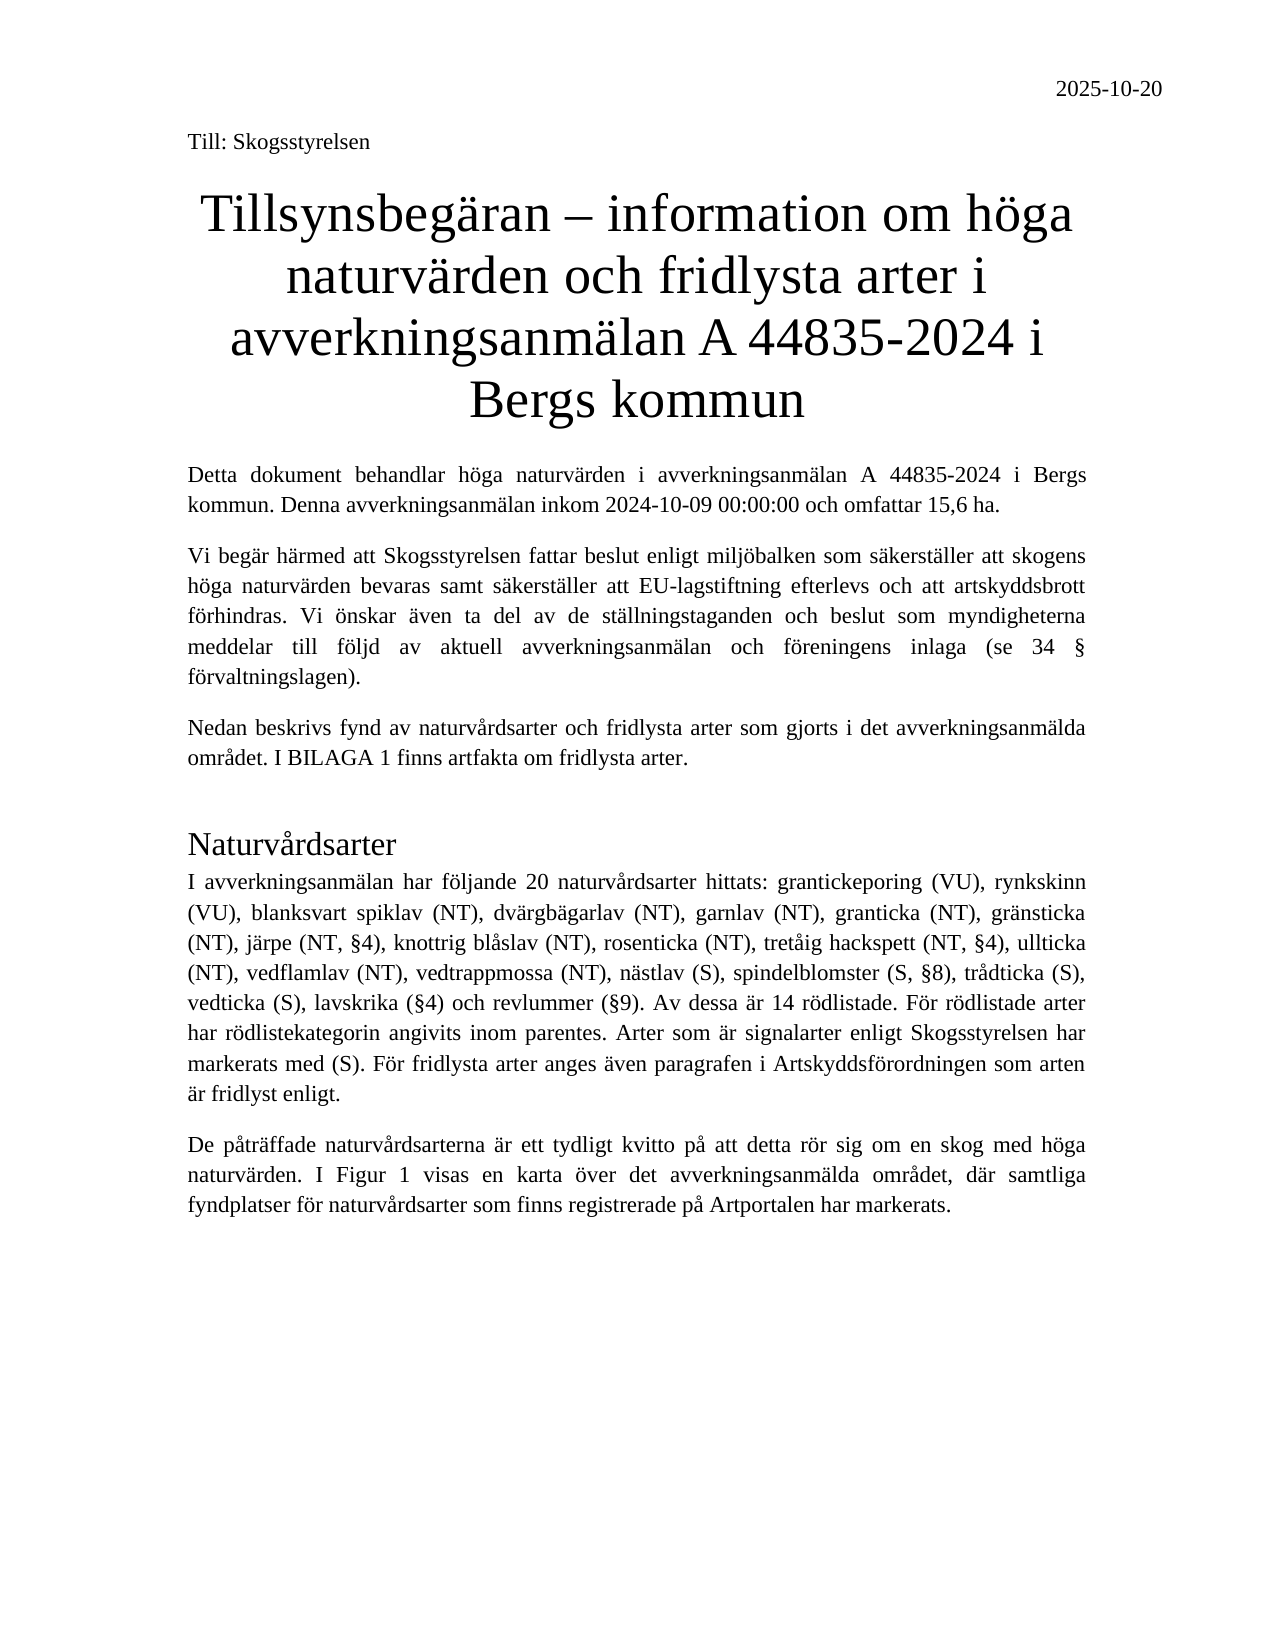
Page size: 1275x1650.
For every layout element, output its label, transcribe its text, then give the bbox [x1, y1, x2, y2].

text I avverkningsanmälan har följande 20 naturvårdsarter hittats: grantickeporing (VU), rynkskinn (VU), blanksvart spiklav (NT), dvärgbägarlav (NT), garnlav (NT), granticka (NT), gränsticka (NT), järpe (NT, §4), knottrig blåslav (NT), rosenticka (NT), tretåig hackspett (NT, §4), ullticka (NT), vedflamlav (NT), vedtrappmossa (NT), nästlav (S), spindelblomster (S, §8), trådticka (S), vedticka (S), lavskrika (§4) och revlummer (§9). Av dessa är 14 rödlistade. För rödlistade arter har rödlistekategorin angivits inom parentes. Arter som är signalarter enligt Skogsstyrelsen har markerats med (S). För fridlysta arter anges även paragrafen i Artskyddsförordningen som arten är fridlyst enligt. [187, 868, 1087, 1106]
text Nedan beskrivs fynd av naturvårdsarter och fridlysta arter som gjorts i det avverkningsanmälda området. I BILAGA 1 finns artfakta om fridlysta arter. [187, 714, 1087, 771]
subtitle Naturvårdsarter [187, 824, 1087, 863]
text Detta dokument behandlar höga naturvärden i avverkningsanmälan A 44835-2024 i Bergs kommun. Denna avverkningsanmälan inkom 2024-10-09 00:00:00 och omfattar 15,6 ha. [187, 461, 1087, 517]
title Tillsynsbegäran – information om höga naturvärden och fridlysta arter i avverkningsanmälan A 44835-2024 i Bergs kommun [187, 180, 1087, 429]
text Vi begär härmed att Skogsstyrelsen fattar beslut enligt miljöbalken som säkerställer att skogens höga naturvärden bevaras samt säkerställer att EU-lagstiftning efterlevs och att artskyddsbrott förhindras. Vi önskar även ta del av de ställningstaganden och beslut som myndigheterna meddelar till följd av aktuell avverkningsanmälan och föreningens inlaga (se 34 § förvaltningslagen). [187, 542, 1087, 689]
text De påträffade naturvårdsarterna är ett tydligt kvitto på att detta rör sig om en skog med höga naturvärden. I Figur 1 visas en karta över det avverkningsanmälda området, där samtliga fyndplatser för naturvårdsarter som finns registrerade på Artportalen har markerats. [187, 1131, 1087, 1218]
